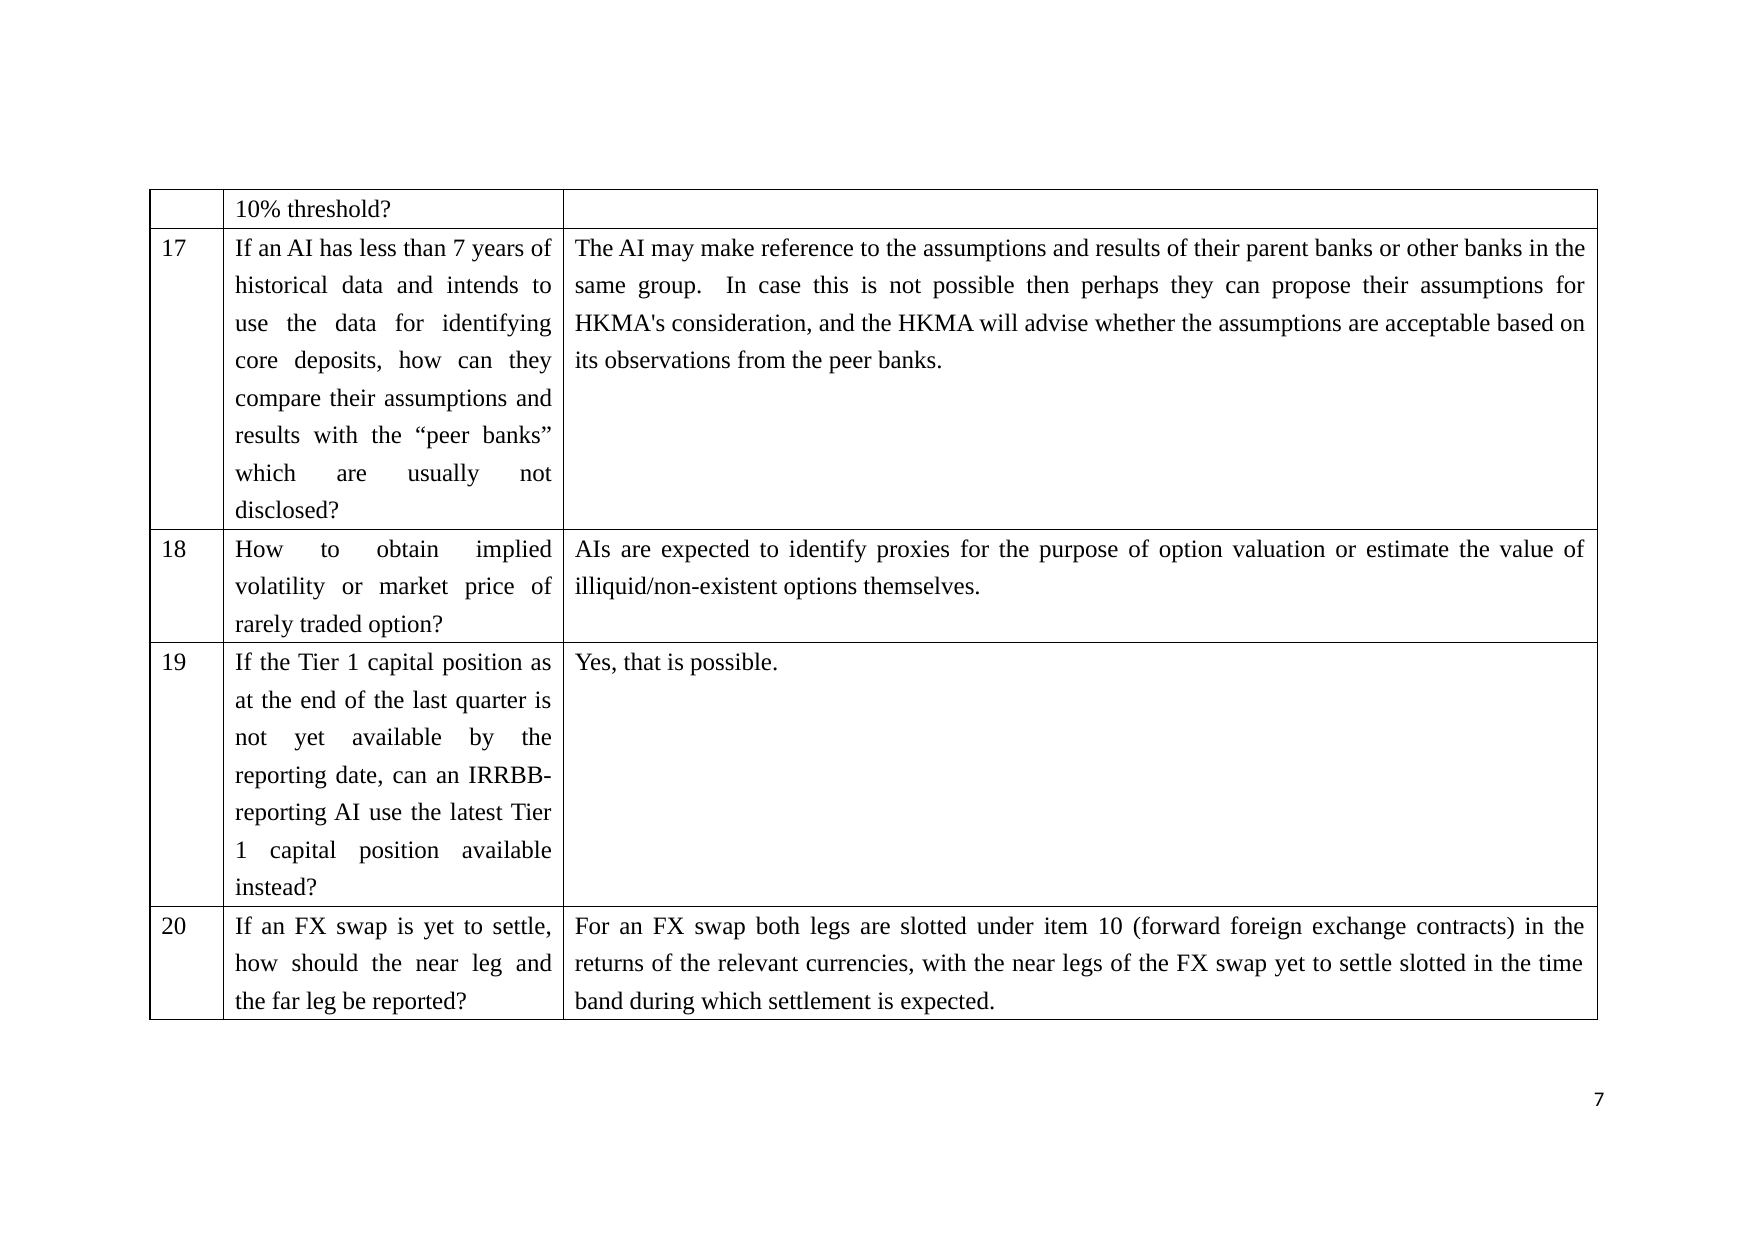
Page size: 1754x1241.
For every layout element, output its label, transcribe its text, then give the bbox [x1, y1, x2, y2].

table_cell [564, 907, 1597, 1019]
table_cell How to obtain implied volatility or market price of rarely traded option? [224, 530, 563, 642]
table_cell 16 [151, 190, 223, 227]
table_cell AIs are expected to identify proxies for the purpose of option valuation or estimate the value of illiquid/non-existent options themselves. [564, 530, 1597, 642]
table_cell 20 [151, 907, 223, 1019]
table_cell If an AI has less than 7 years of historical data and intends to use the data for identifying core deposits, how can they compare their assumptions and results with the “peer banks” which are usually not disclosed? [224, 229, 563, 528]
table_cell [224, 907, 563, 1019]
table_cell The AI may make reference to the assumptions and results of their parent banks or other banks in the same group. In case this is not possible then perhaps they can propose their assumptions for HKMA's consideration, and the HKMA will advise whether the assumptions are acceptable based on its observations from the peer banks. [564, 229, 1597, 528]
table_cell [224, 190, 563, 227]
table_cell 17 [151, 229, 223, 528]
table_cell If the Tier 1 capital position as at the end of the last quarter is not yet available by the reporting date, can an IRRBB-reporting AI use the latest Tier 1 capital position available instead? [224, 643, 563, 906]
table_cell 18 [151, 530, 223, 642]
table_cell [564, 190, 1597, 227]
table_cell 19 [151, 643, 223, 906]
table_cell Yes, that is possible. [564, 643, 1597, 906]
